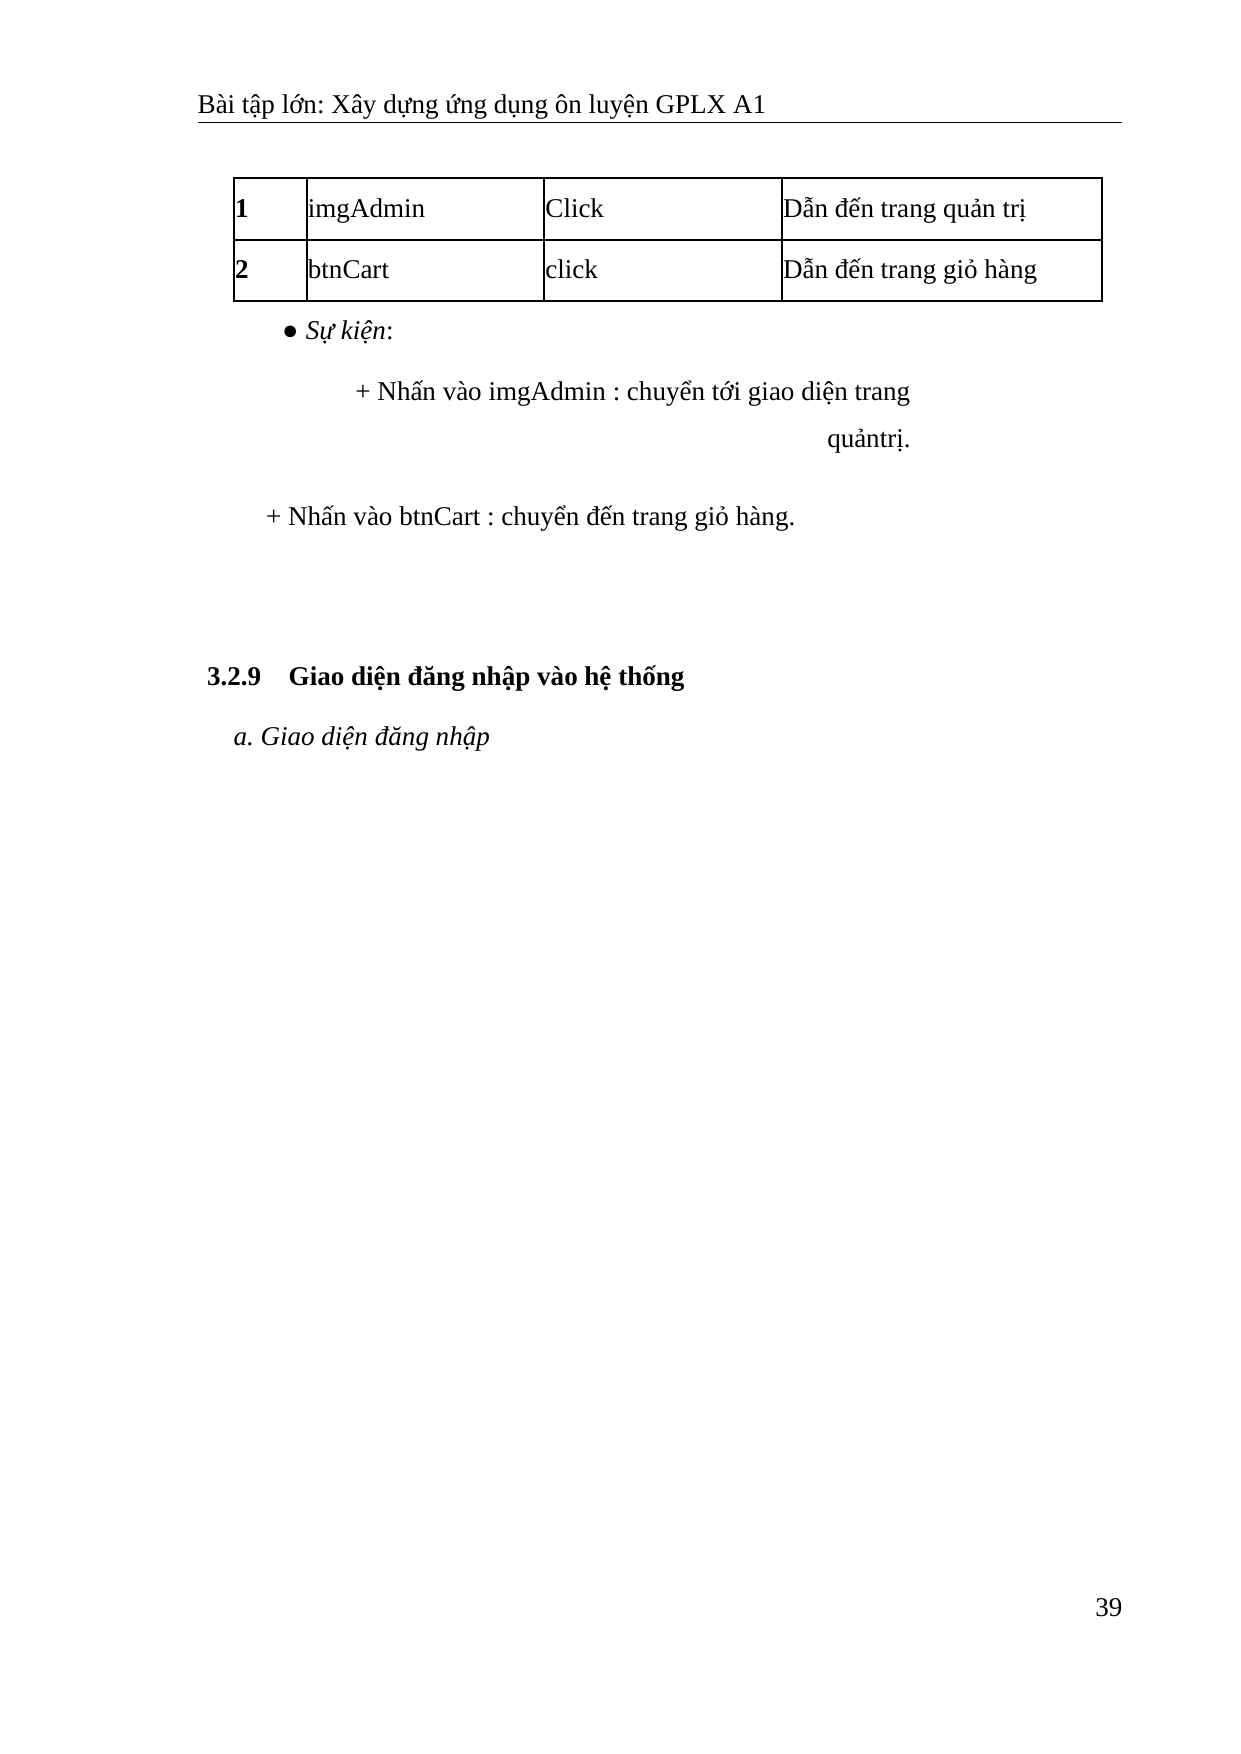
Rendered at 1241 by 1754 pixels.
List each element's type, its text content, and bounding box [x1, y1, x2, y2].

table_cell Dẫn đến trang giỏ hàng [783, 241, 1101, 300]
text Giao diện đăng nhập vào hệ thống [207, 661, 1122, 692]
table_cell btnCart [308, 241, 543, 300]
table_cell Dẫn đến trang quản trị [783, 179, 1101, 238]
table_cell Click [545, 179, 781, 238]
table_cell imgAdmin [308, 179, 543, 238]
table_cell 2 [235, 241, 306, 300]
text ● Sự kiện: [207, 314, 1122, 346]
text a. Giao diện đăng nhập [233, 720, 1122, 751]
text + Nhấn vào imgAdmin : chuyển tới giao diện trang quảntrị. [207, 375, 910, 453]
text + Nhấn vào btnCart : chuyển đến trang giỏ hàng. [207, 500, 891, 531]
table_cell 1 [235, 179, 306, 238]
table_cell click [545, 241, 781, 300]
